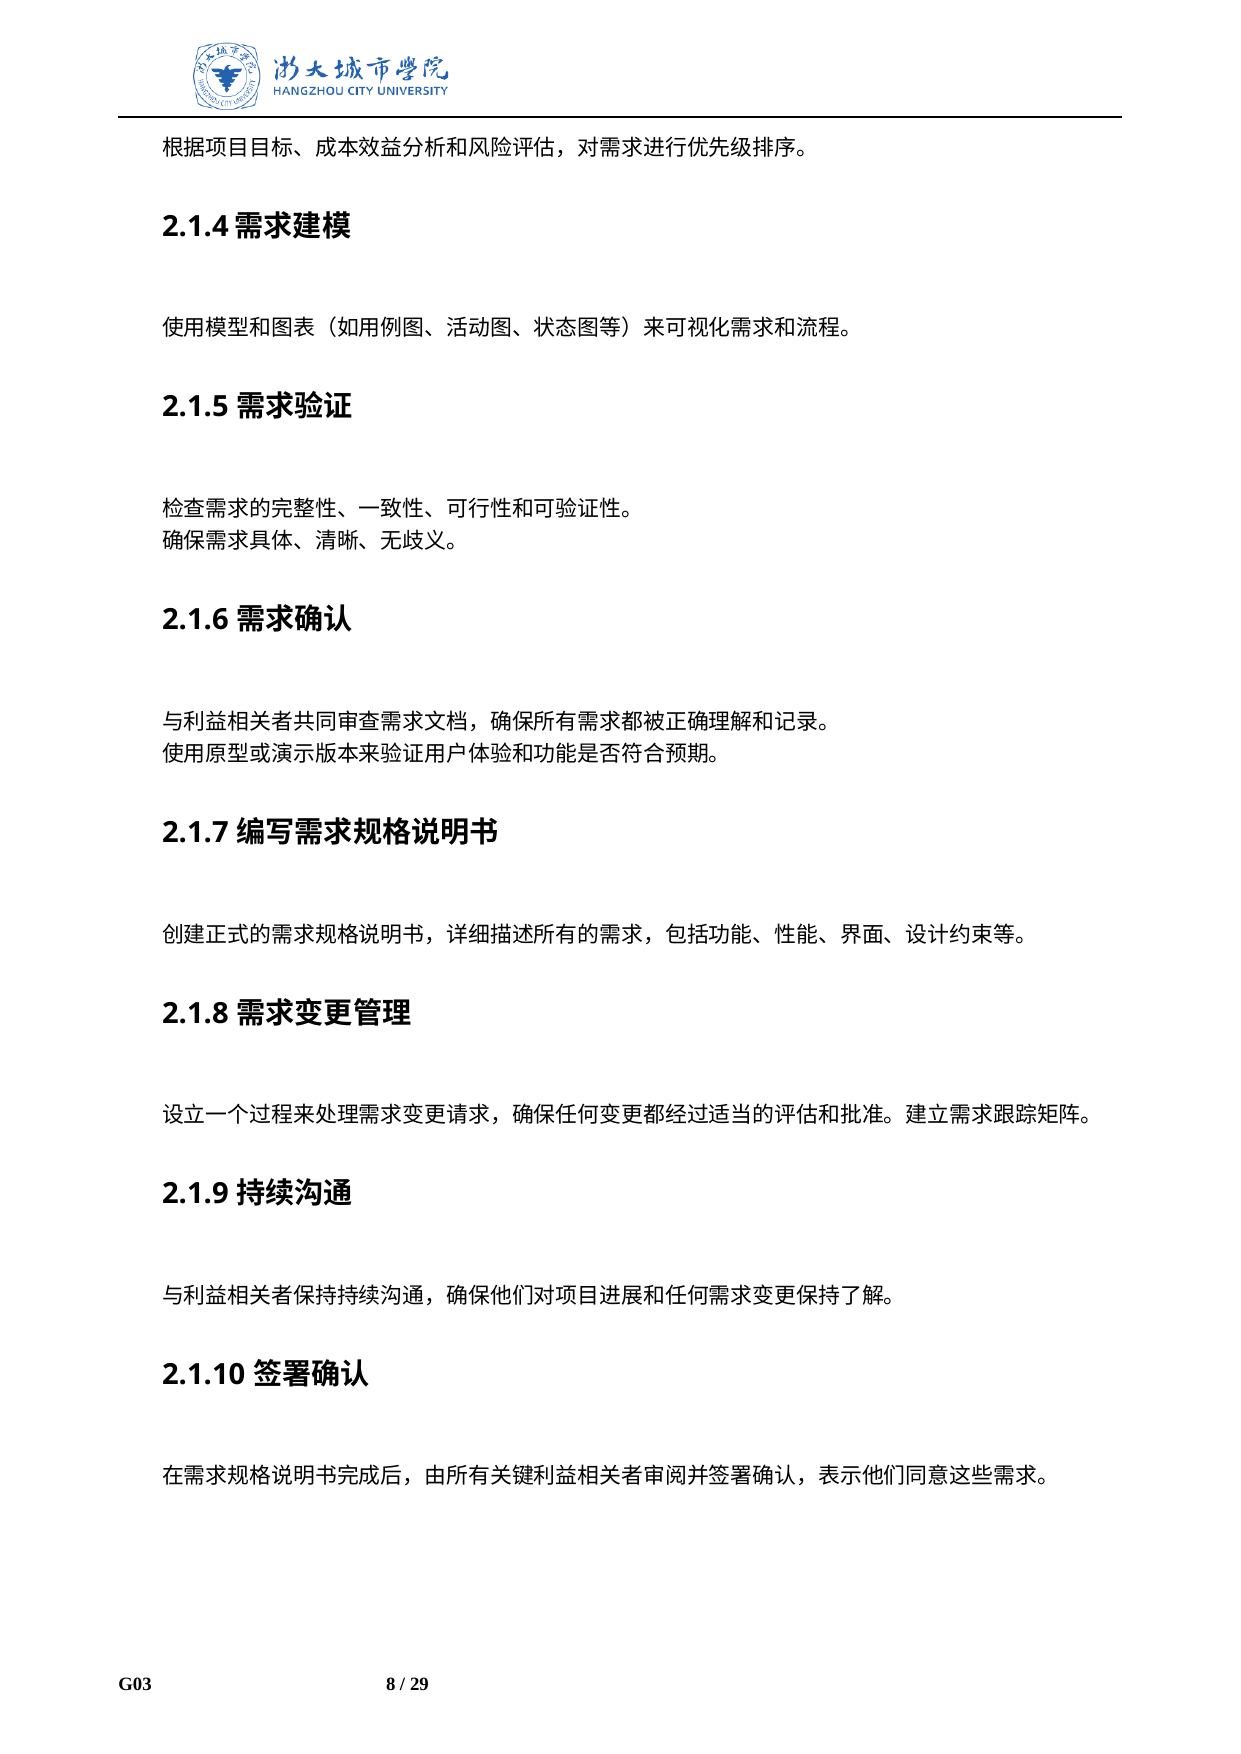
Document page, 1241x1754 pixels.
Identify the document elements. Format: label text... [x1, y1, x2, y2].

subtitle 2.1.5 需求验证 [118, 372, 1122, 437]
text 与利益相关者共同审查需求文档，确保所有需求都被正确理解和记录。 [118, 703, 1122, 736]
text 确保需求具体、清晰、无歧义。 [118, 523, 1122, 556]
text 创建正式的需求规格说明书，详细描述所有的需求，包括功能、性能、界面、设计约束等。 [118, 917, 1122, 949]
text 检查需求的完整性、一致性、可行性和可验证性。 [118, 491, 1122, 523]
text 设立一个过程来处理需求变更请求，确保任何变更都经过适当的评估和批准。建立需求跟踪矩阵。 [118, 1097, 1122, 1129]
subtitle 2.1.8 需求变更管理 [118, 978, 1122, 1043]
text 在需求规格说明书完成后，由所有关键利益相关者审阅并签署确认，表示他们同意这些需求。 [118, 1458, 1122, 1491]
text 使用模型和图表（如用例图、活动图、状态图等）来可视化需求和流程。 [118, 310, 1122, 342]
subtitle 2.1.10 签署确认 [118, 1339, 1122, 1404]
picture [187, 41, 454, 115]
subtitle 2.1.7 编写需求规格说明书 [118, 798, 1122, 863]
subtitle 2.1.6 需求确认 [118, 585, 1122, 650]
subtitle 2.1.4需求建模 [118, 191, 1122, 256]
text 与利益相关者保持持续沟通，确保他们对项目进展和任何需求变更保持了解。 [118, 1278, 1122, 1310]
subtitle 2.1.9 持续沟通 [118, 1159, 1122, 1224]
text 使用原型或演示版本来验证用户体验和功能是否符合预期。 [118, 736, 1122, 768]
text 根据项目目标、成本效益分析和风险评估，对需求进行优先级排序。 [118, 129, 1122, 162]
